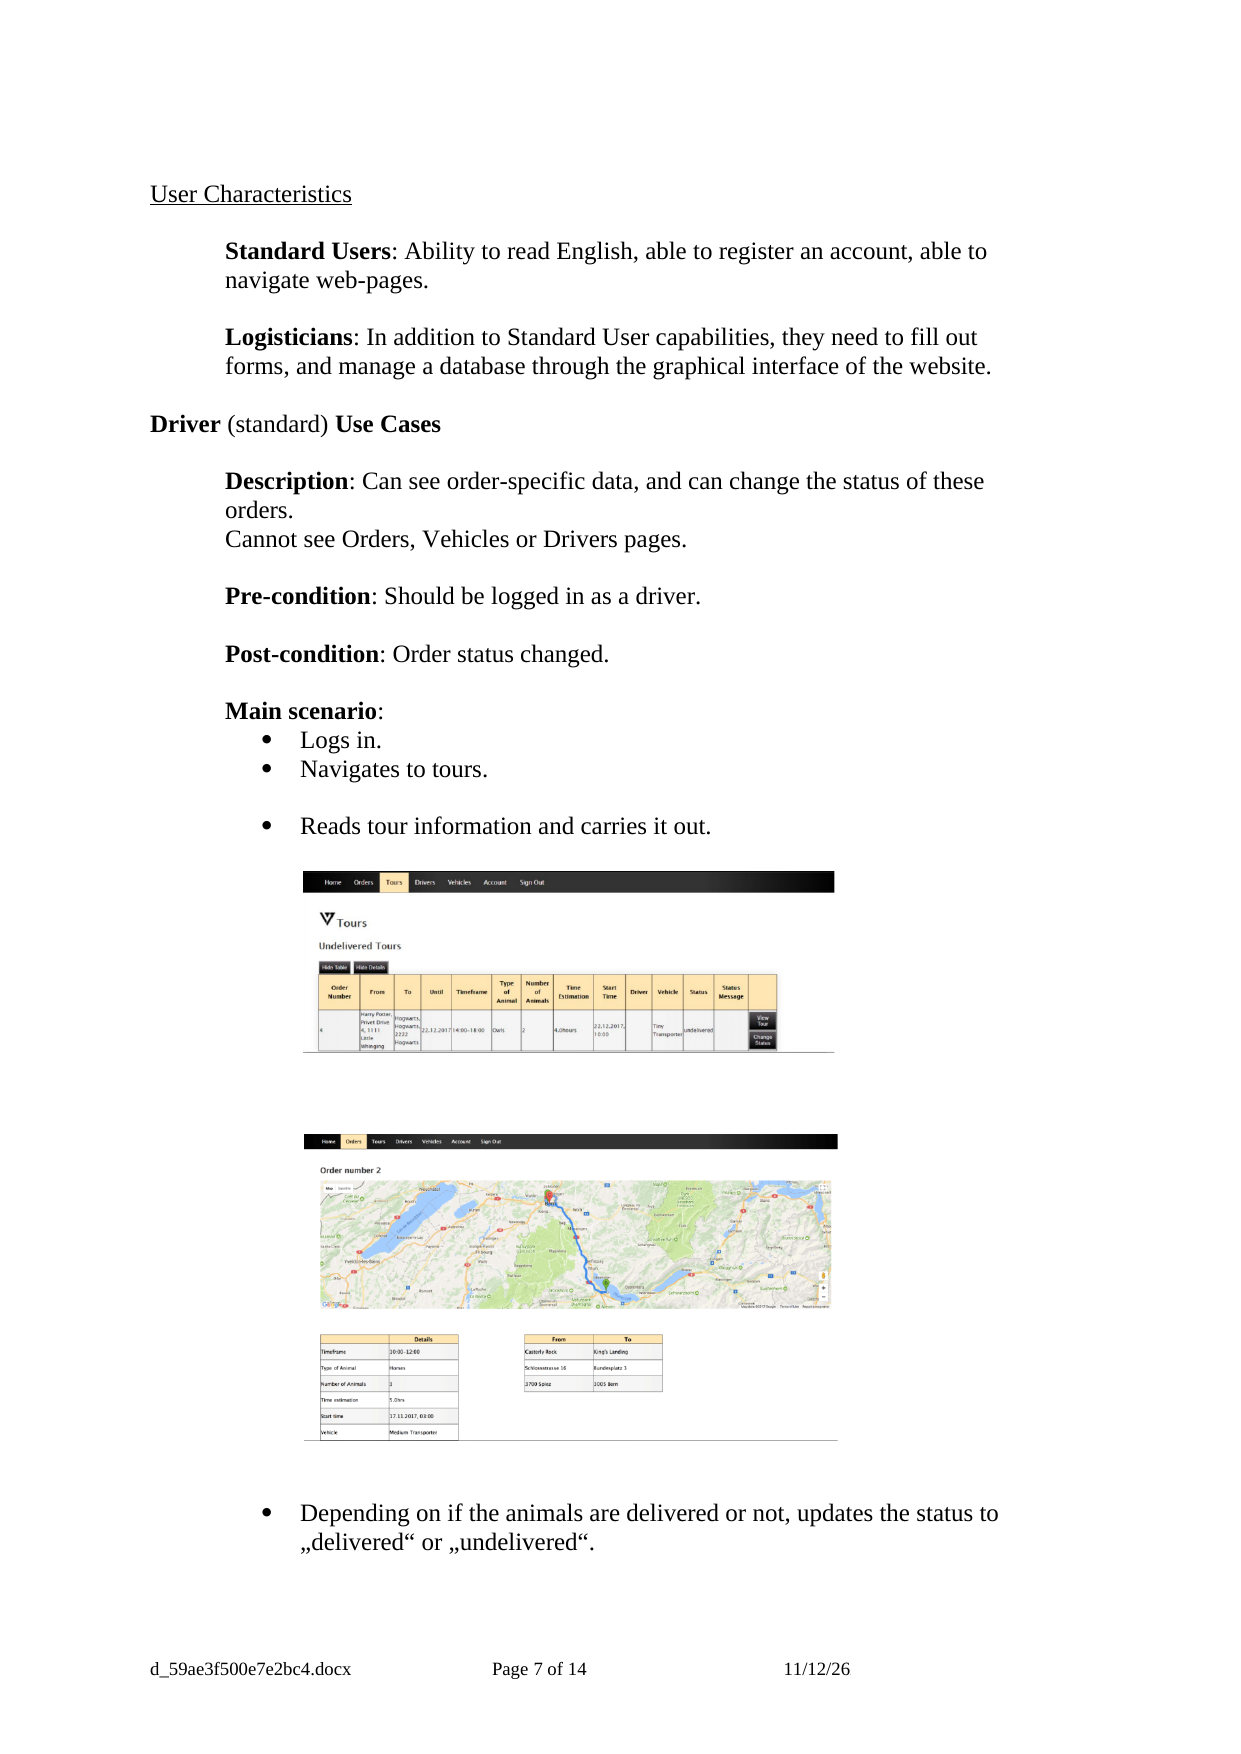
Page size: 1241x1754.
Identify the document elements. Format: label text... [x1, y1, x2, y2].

list Navigates to tours. [262, 754, 1015, 782]
picture [303, 871, 835, 1053]
list Logs in. [262, 725, 1015, 754]
text Post-condition: Order status changed. [150, 639, 1015, 667]
text User Characteristics [150, 179, 1015, 207]
picture [304, 1134, 838, 1441]
text Description: Can see order-specific data, and can change the status of these orders. Cannot see Orders, Vehicles or Drivers pages. [225, 466, 1015, 552]
text Pre-condition: Should be logged in as a driver. [150, 581, 1015, 610]
text Logisticians: In addition to Standard User capabilities, they need to fill out forms, and manage a database through the graphical interface of the website. [225, 322, 1015, 380]
list Depending on if the animals are delivered or not, updates the status to „delivered“ or „undelivered“. [262, 1498, 1015, 1556]
text Main scenario: [225, 696, 1015, 725]
text Driver (standard) Use Cases [150, 409, 1015, 437]
list Reads tour information and carries it out. [262, 811, 1015, 840]
text Standard Users: Ability to read English, able to register an account, able to navigate web-pages. [225, 236, 1015, 294]
